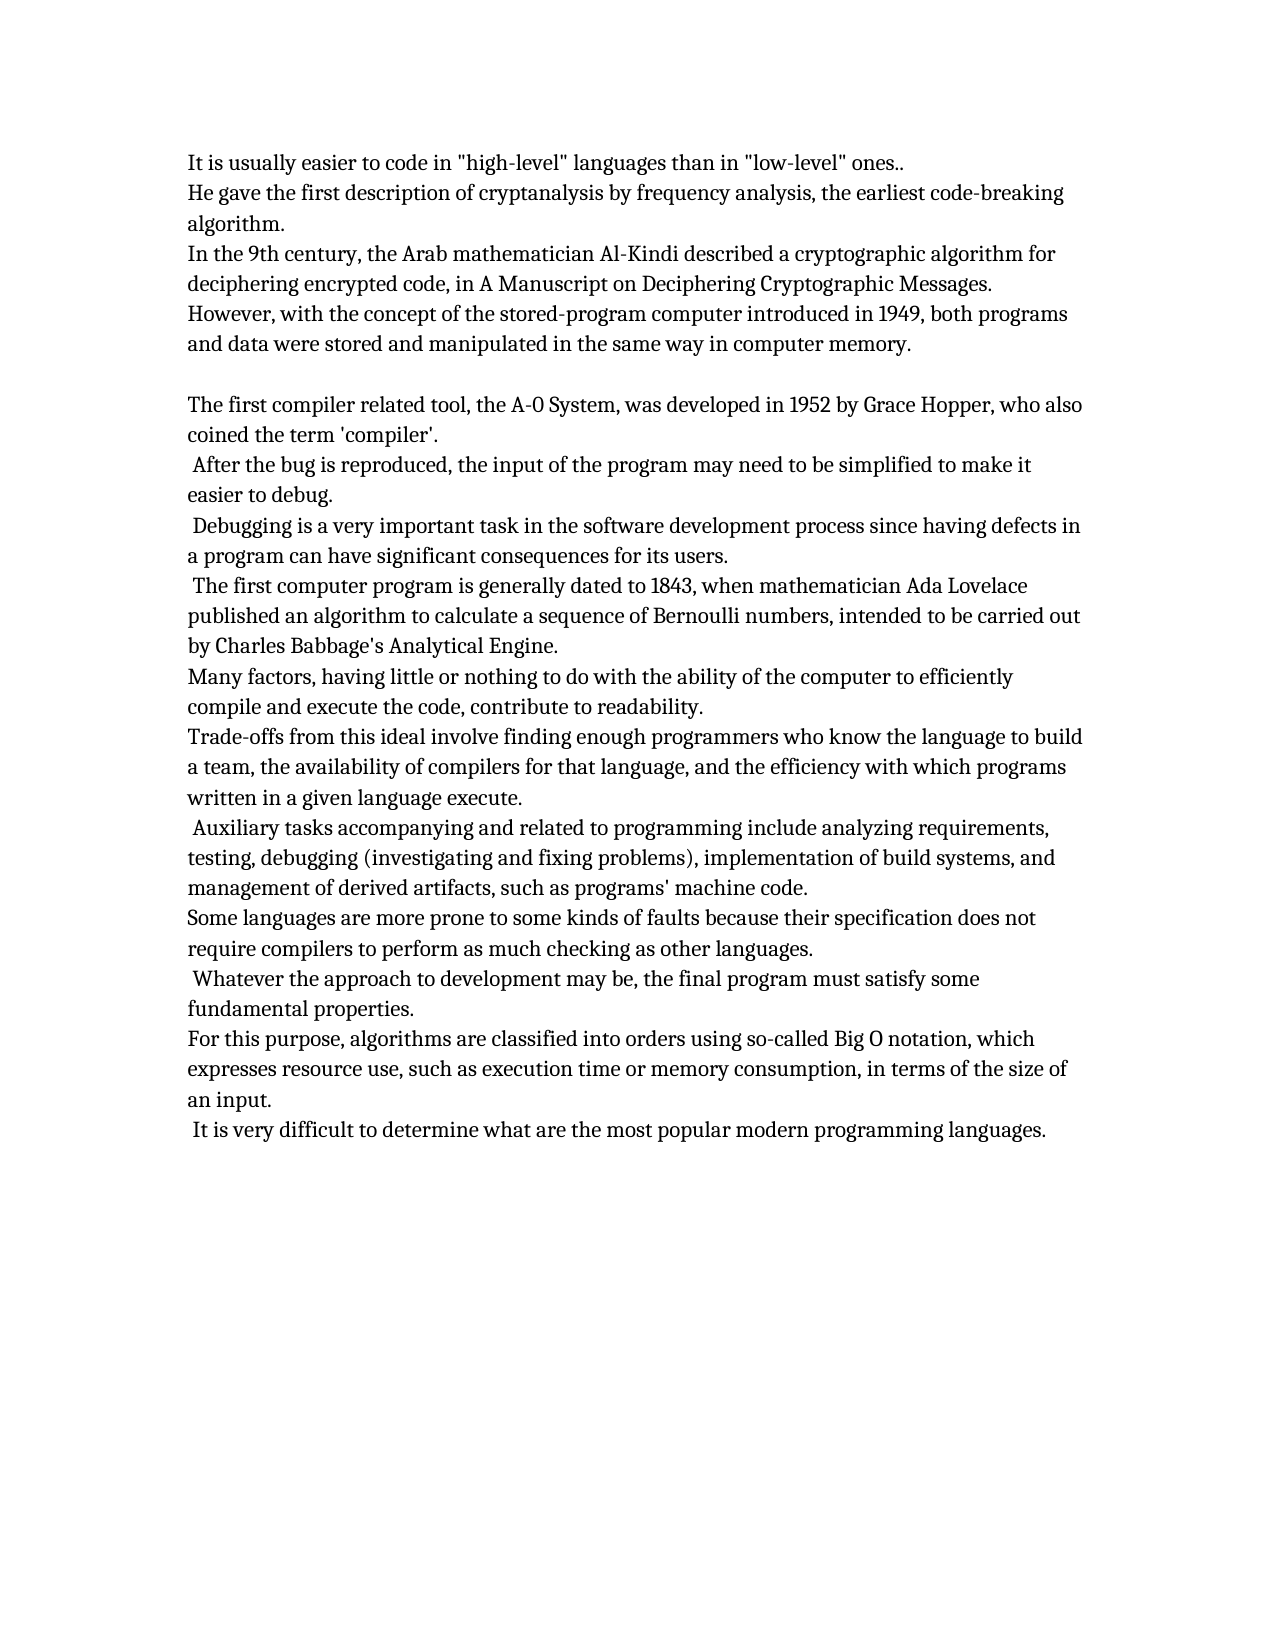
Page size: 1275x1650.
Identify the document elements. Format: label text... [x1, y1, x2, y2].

text It is usually easier to code in "high-level" languages than in "low-level" ones.. He gave the first description of cryptanalysis by frequency analysis, the earliest code-breaking algorithm. In the 9th century, the Arab mathematician Al-Kindi described a cryptographic algorithm for deciphering encrypted code, in A Manuscript on Deciphering Cryptographic Messages. However, with the concept of the stored-program computer introduced in 1949, both programs and data were stored and manipulated in the same way in computer memory. The first compiler related tool, the A-0 System, was developed in 1952 by Grace Hopper, who also coined the term 'compiler'. After the bug is reproduced, the input of the program may need to be simplified to make it easier to debug. Debugging is a very important task in the software development process since having defects in a program can have significant consequences for its users. The first computer program is generally dated to 1843, when mathematician Ada Lovelace published an algorithm to calculate a sequence of Bernoulli numbers, intended to be carried out by Charles Babbage's Analytical Engine. Many factors, having little or nothing to do with the ability of the computer to efficiently compile and execute the code, contribute to readability. Trade-offs from this ideal involve finding enough programmers who know the language to build a team, the availability of compilers for that language, and the efficiency with which programs written in a given language execute. Auxiliary tasks accompanying and related to programming include analyzing requirements, testing, debugging (investigating and fixing problems), implementation of build systems, and management of derived artifacts, such as programs' machine code. Some languages are more prone to some kinds of faults because their specification does not require compilers to perform as much checking as other languages. Whatever the approach to development may be, the final program must satisfy some fundamental properties. For this purpose, algorithms are classified into orders using so-called Big O notation, which expresses resource use, such as execution time or memory consumption, in terms of the size of an input. It is very difficult to determine what are the most popular modern programming languages. [187, 150, 1087, 1143]
